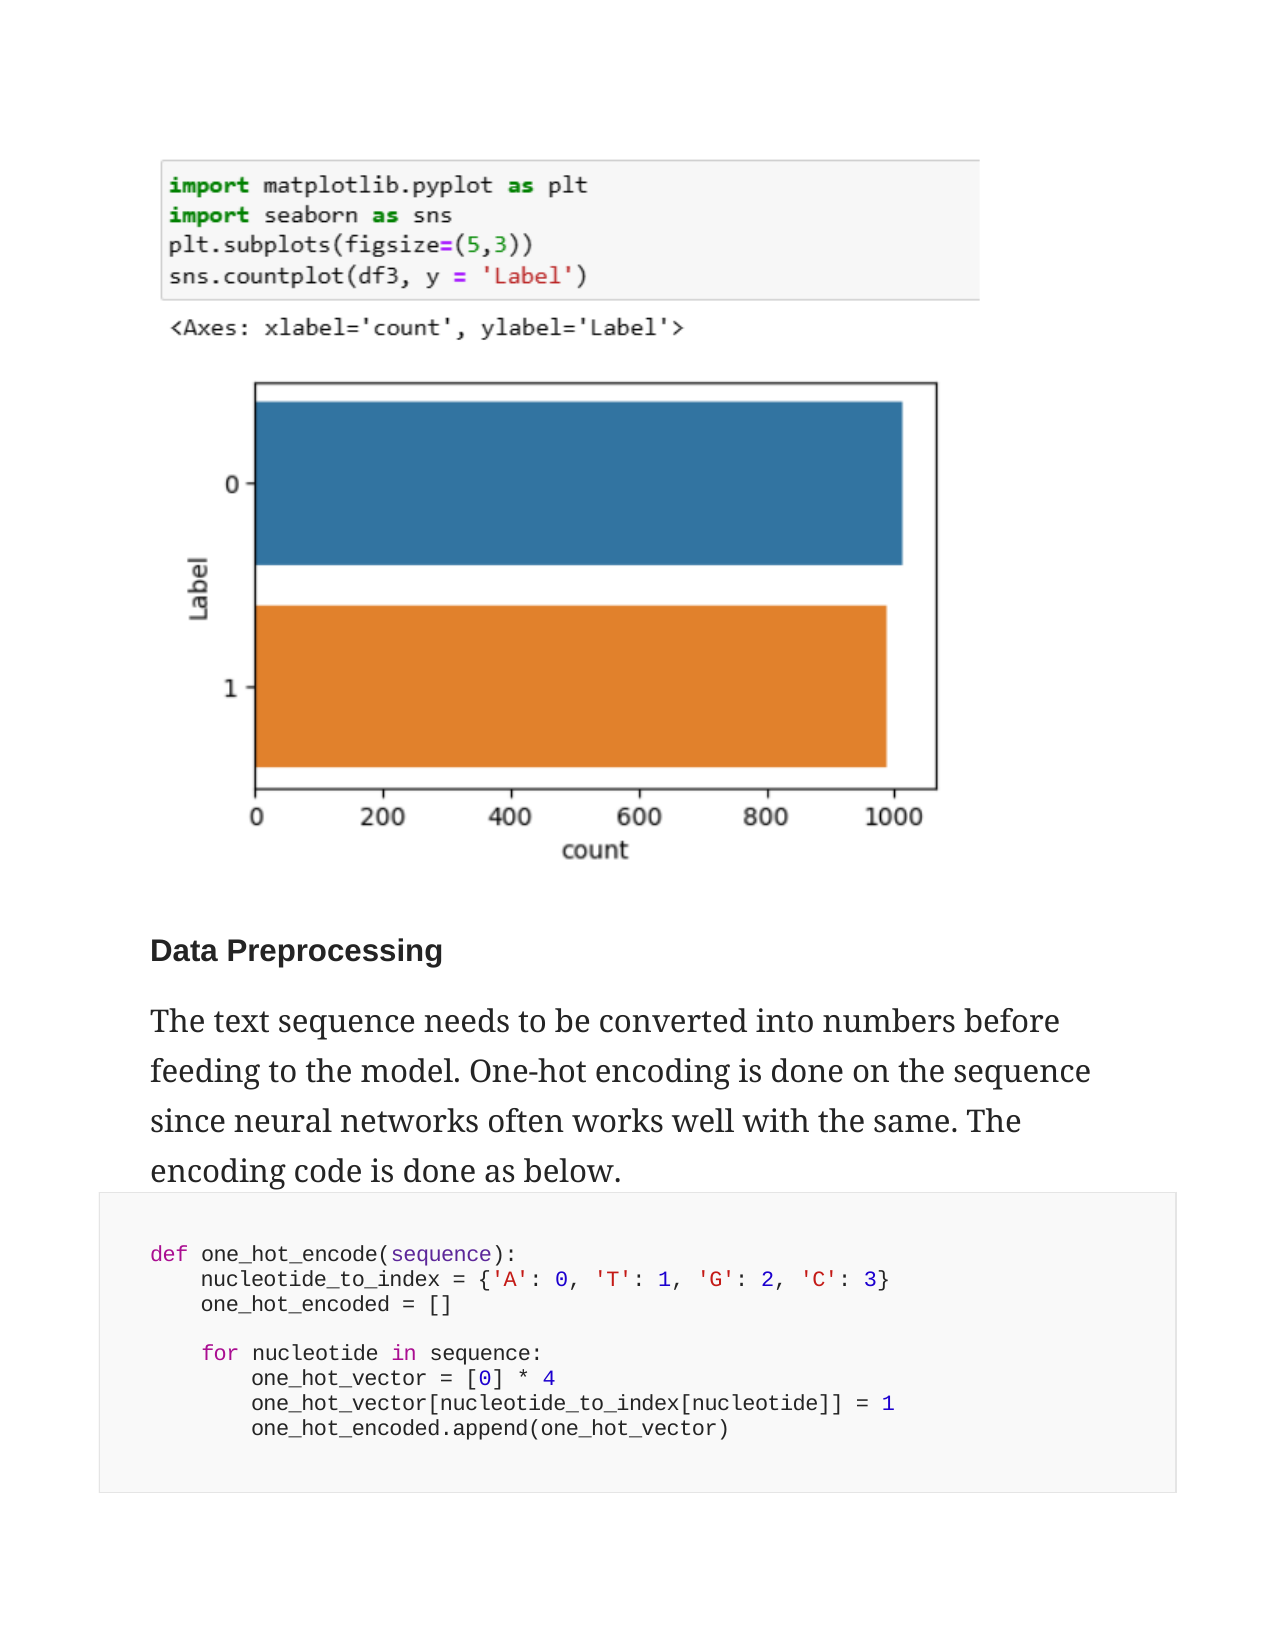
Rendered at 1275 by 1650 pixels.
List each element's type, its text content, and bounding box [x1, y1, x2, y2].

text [100, 1193, 1175, 1492]
text The text sequence needs to be converted into numbers before feeding to the model. One-hot encoding is done on the sequence since neural networks often works well with the same. The encoding code is done as below. [150, 992, 1125, 1192]
text Data Preprocessing [150, 931, 1125, 968]
picture [150, 150, 980, 888]
